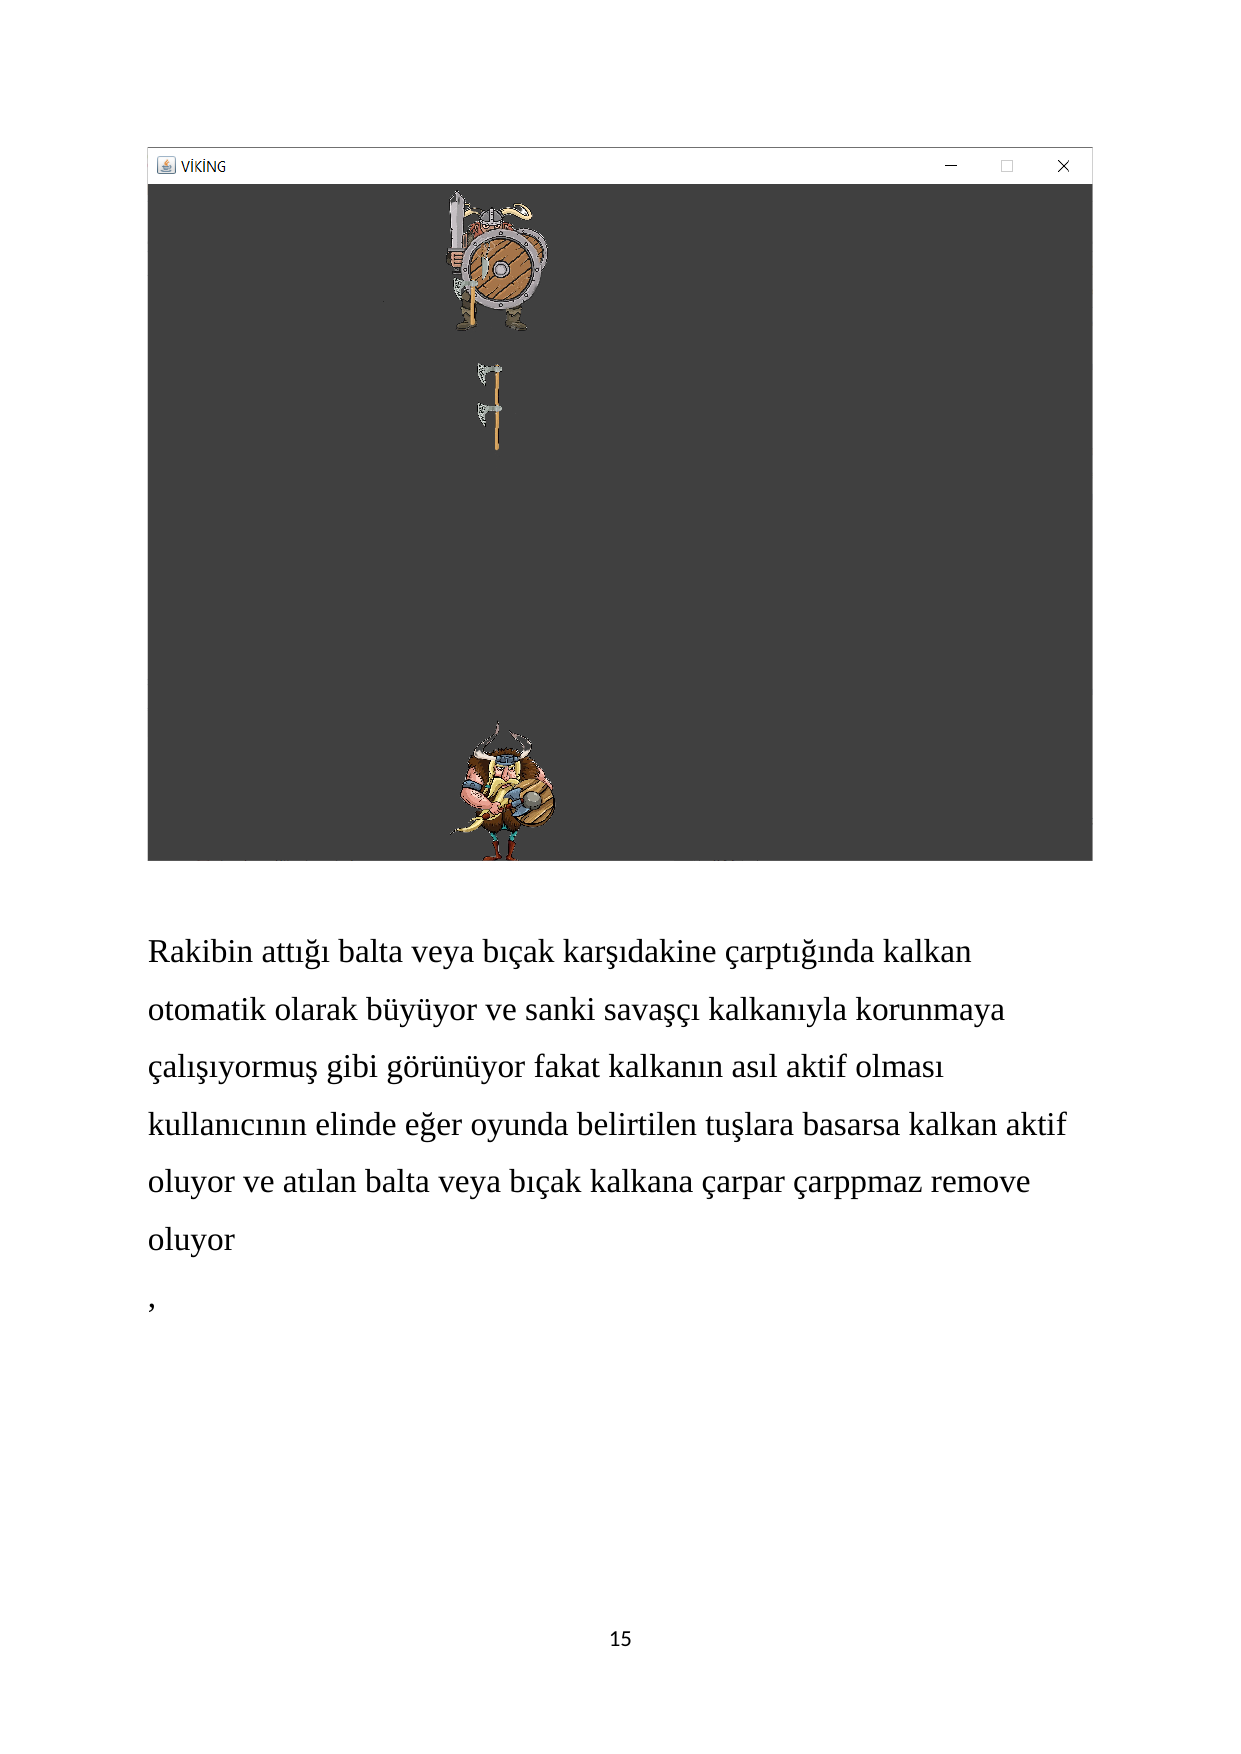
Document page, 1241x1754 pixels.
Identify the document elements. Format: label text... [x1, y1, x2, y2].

text , [148, 1277, 1093, 1315]
text Rakibin attığı balta veya bıçak karşıdakine çarptığında kalkan otomatik olarak büyüyor ve sanki savaşçı kalkanıyla korunmaya çalışıyormuş gibi görünüyor fakat kalkanın asıl aktif olması kullanıcının elinde eğer oyunda belirtilen tuşlara basarsa kalkan aktif oluyor ve atılan balta veya bıçak kalkana çarpar çarppmaz remove oluyor [148, 932, 1093, 1257]
picture [147, 147, 1093, 861]
